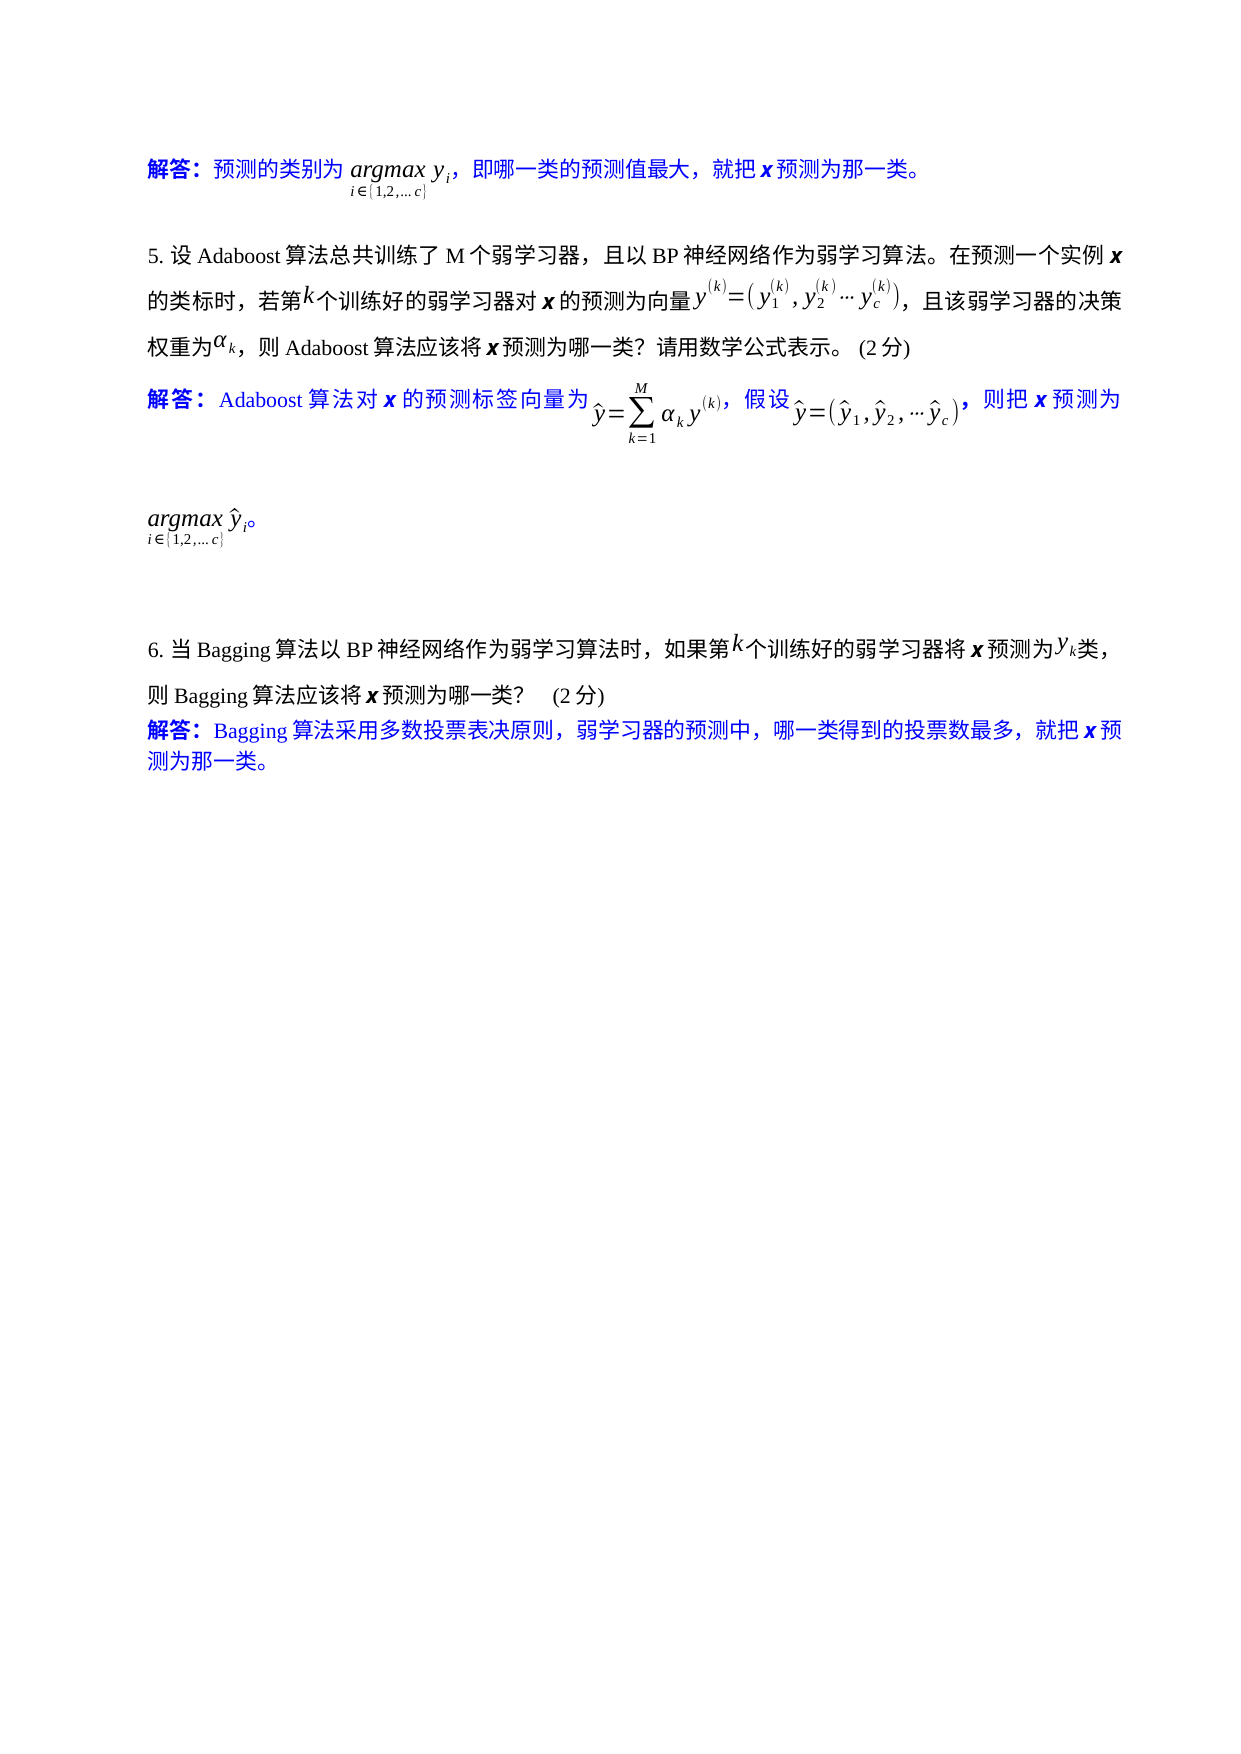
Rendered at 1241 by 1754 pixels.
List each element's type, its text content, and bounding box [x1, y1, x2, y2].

text 解答：Bagging算法采用多数投票表决原则，弱学习器的预测中，哪一类得到的投票数最多，就把x预测为那一类。 [148, 712, 1122, 777]
text 5. 设Adaboost算法总共训练了M个弱学习器，且以BP神经网络作为弱学习算法。在预测一个实例x的类标时，若第个训练好的弱学习器对x的预测为向量，且该弱学习器的决策权重为，则Adaboost算法应该将x预测为哪一类？请用数学公式表示。 (2分) [148, 227, 1122, 364]
text 解答：预测的类别为 ，即哪一类的预测值最大，就把x预测为那一类。 [148, 146, 1122, 211]
text 解答：Adaboost算法对x的预测标签向量为，假设，则把x预测为。 [148, 364, 1122, 559]
text 6. 当Bagging算法以BP神经网络作为弱学习算法时，如果第个训练好的弱学习器将x预测为类，则Bagging算法应该将x预测为哪一类？ (2分) [148, 621, 1122, 712]
